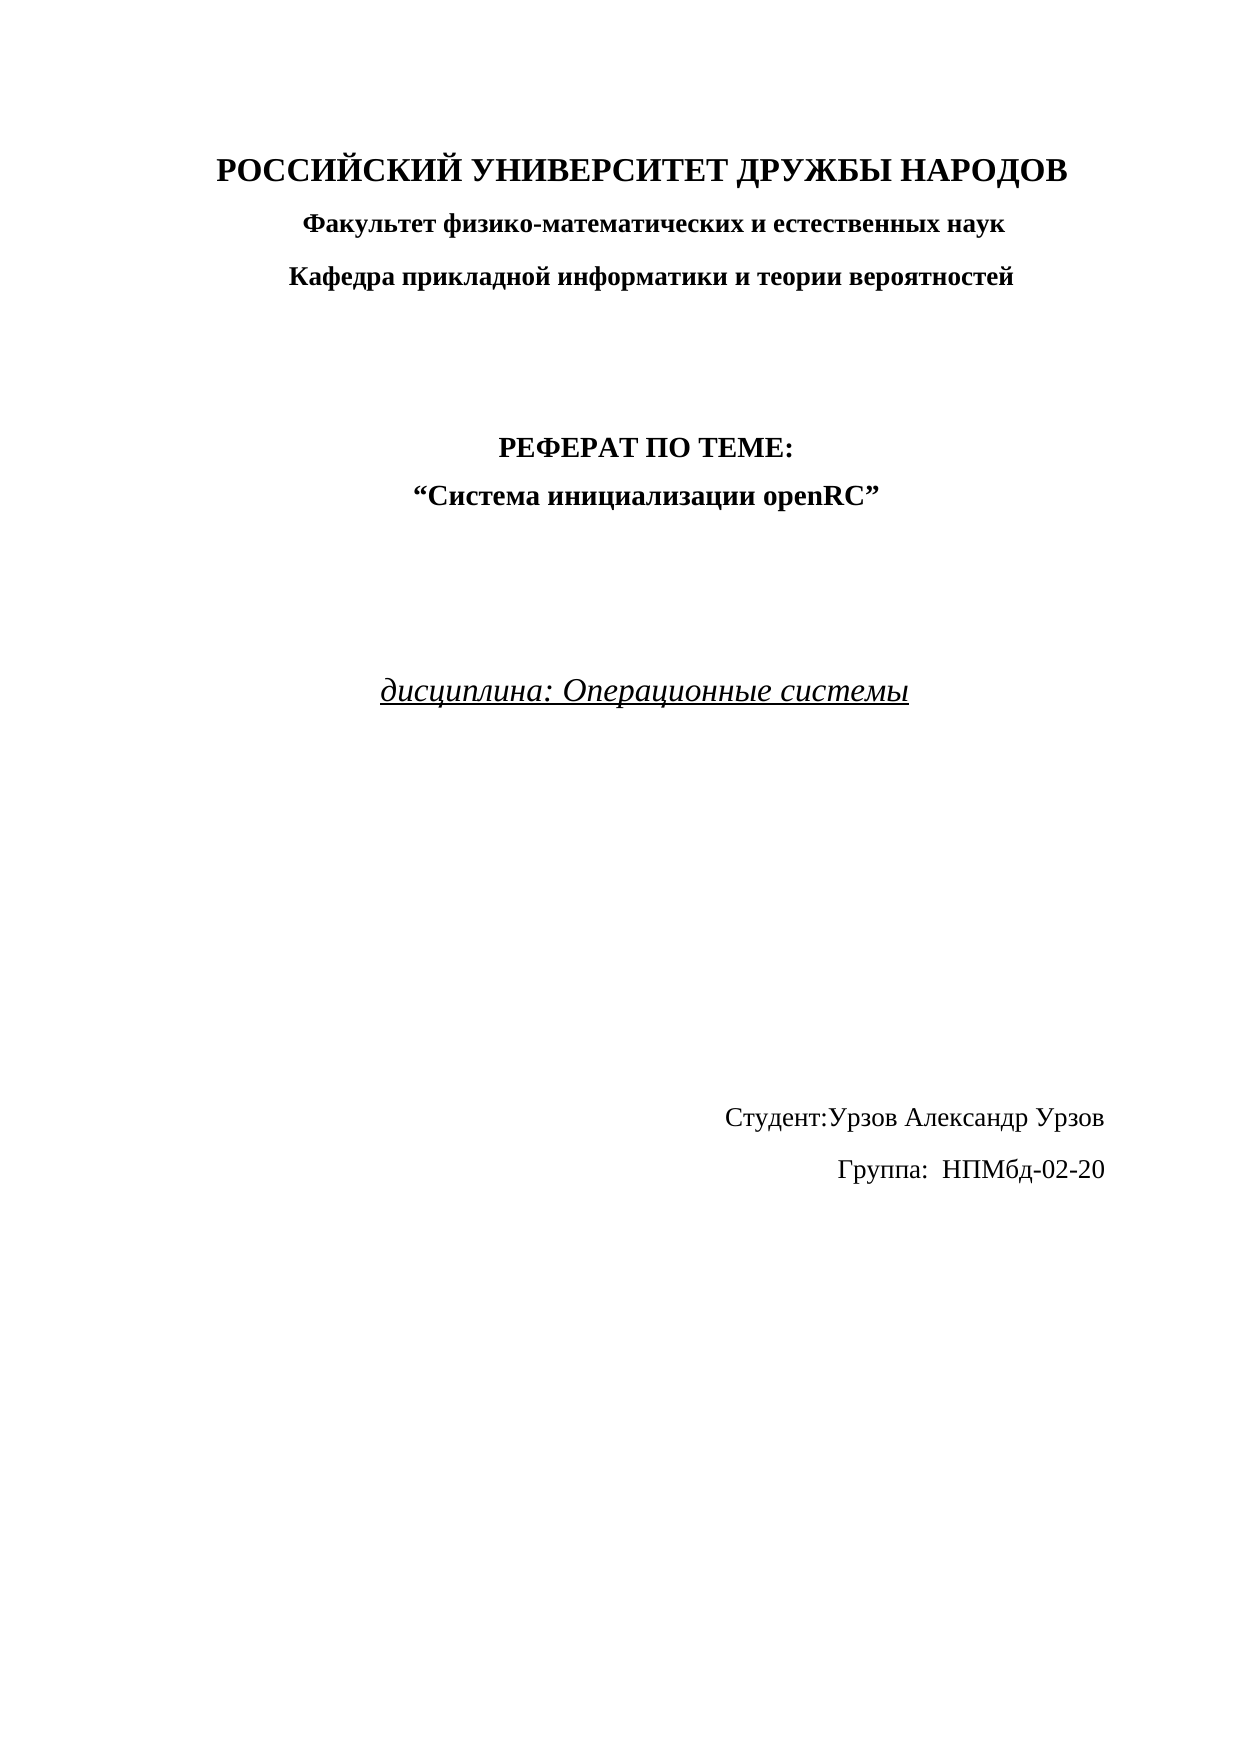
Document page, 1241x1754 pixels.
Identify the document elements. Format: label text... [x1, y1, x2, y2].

text дисциплина: Операционные системы [187, 670, 1105, 708]
text “Система инициализации openRC” [187, 478, 1105, 511]
text Факультет физико-математических и естественных наук [302, 207, 1105, 238]
text Студент:Урзов Александр Урзов [150, 1101, 1105, 1132]
text Кафедра прикладной информатики и теории вероятностей [289, 259, 1105, 291]
text Группа: НПМбд-02-20 [151, 1153, 1105, 1184]
text РОССИЙСКИЙ УНИВЕРСИТЕТ ДРУЖБЫ НАРОДОВ [216, 150, 1105, 188]
text РЕФЕРАТ ПО ТЕМЕ: [187, 430, 1105, 463]
